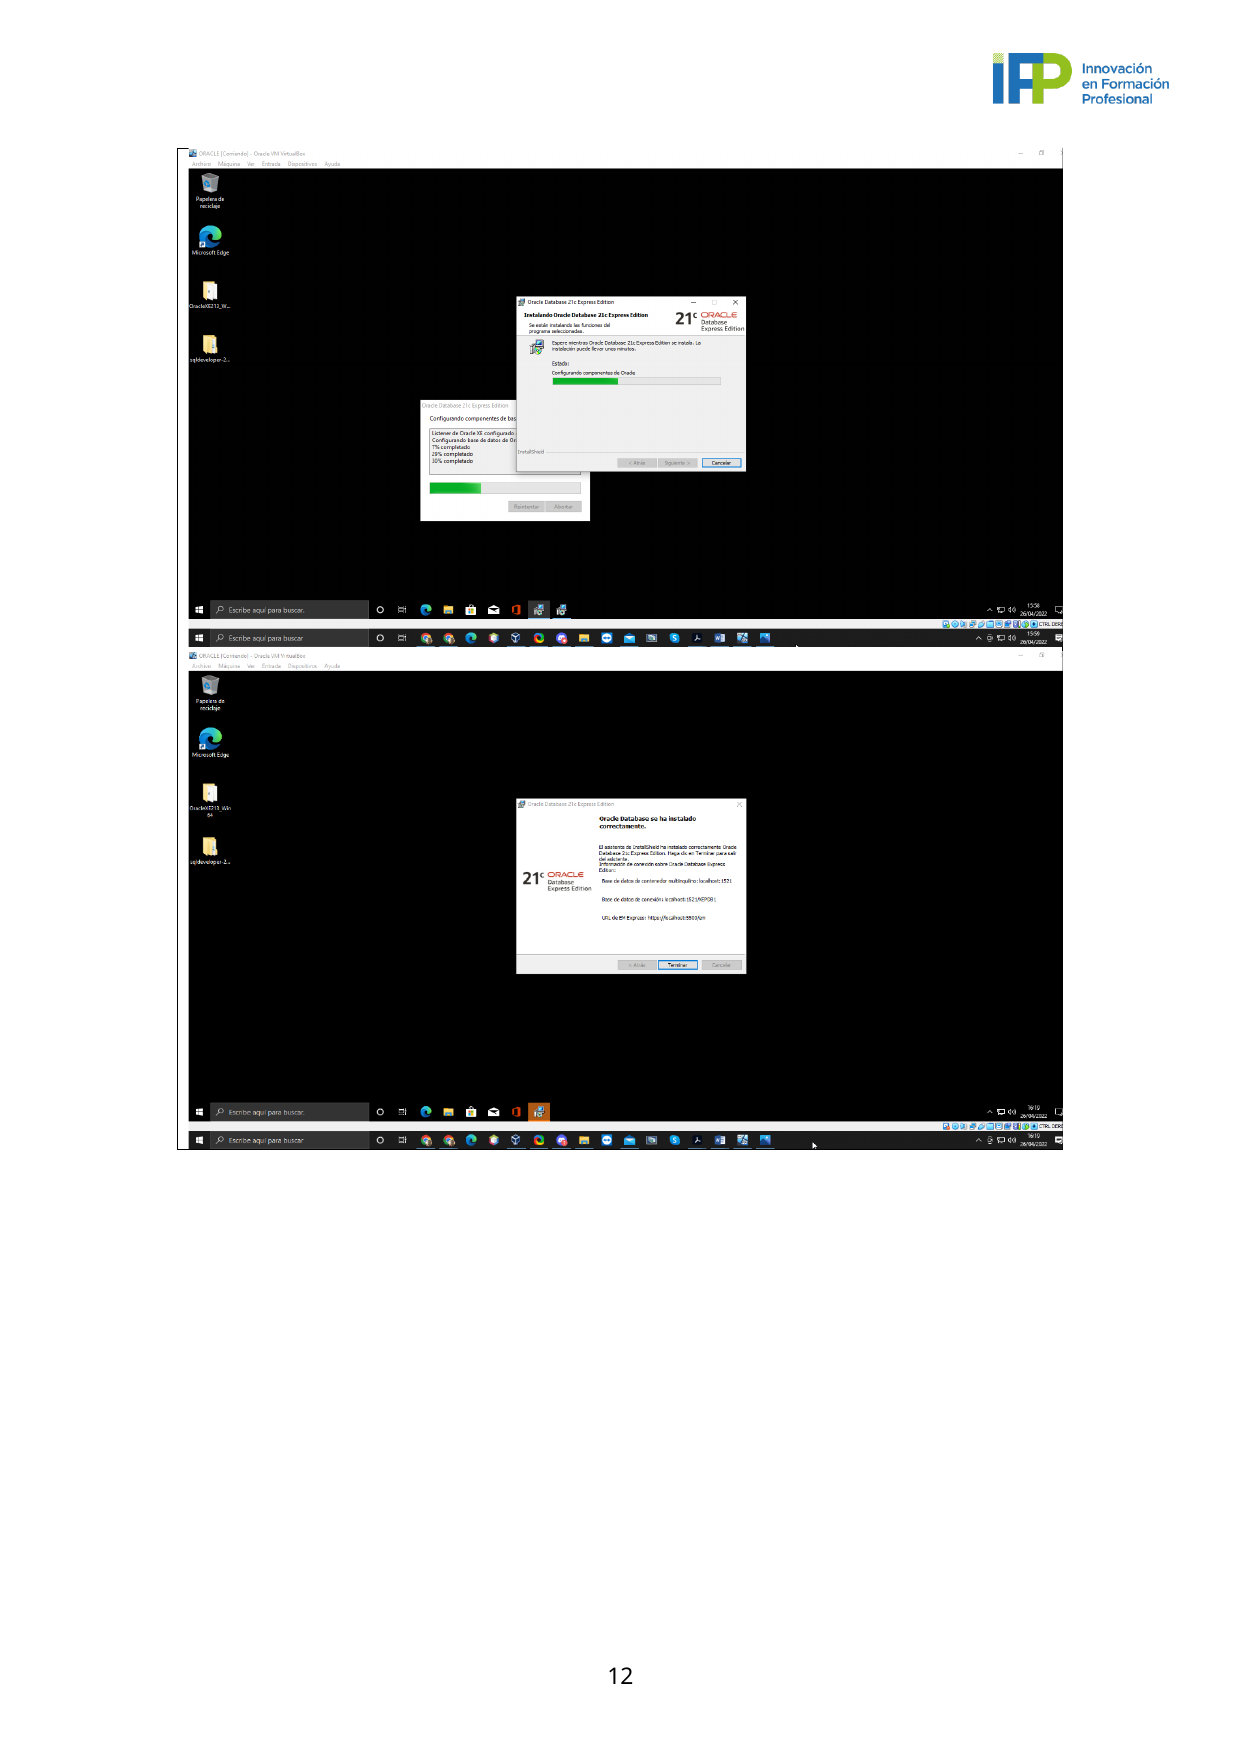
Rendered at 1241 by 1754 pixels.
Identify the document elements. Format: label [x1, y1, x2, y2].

picture [188, 651, 1063, 1149]
picture [990, 53, 1172, 104]
table_cell [178, 149, 1062, 1149]
picture [188, 148, 1063, 647]
